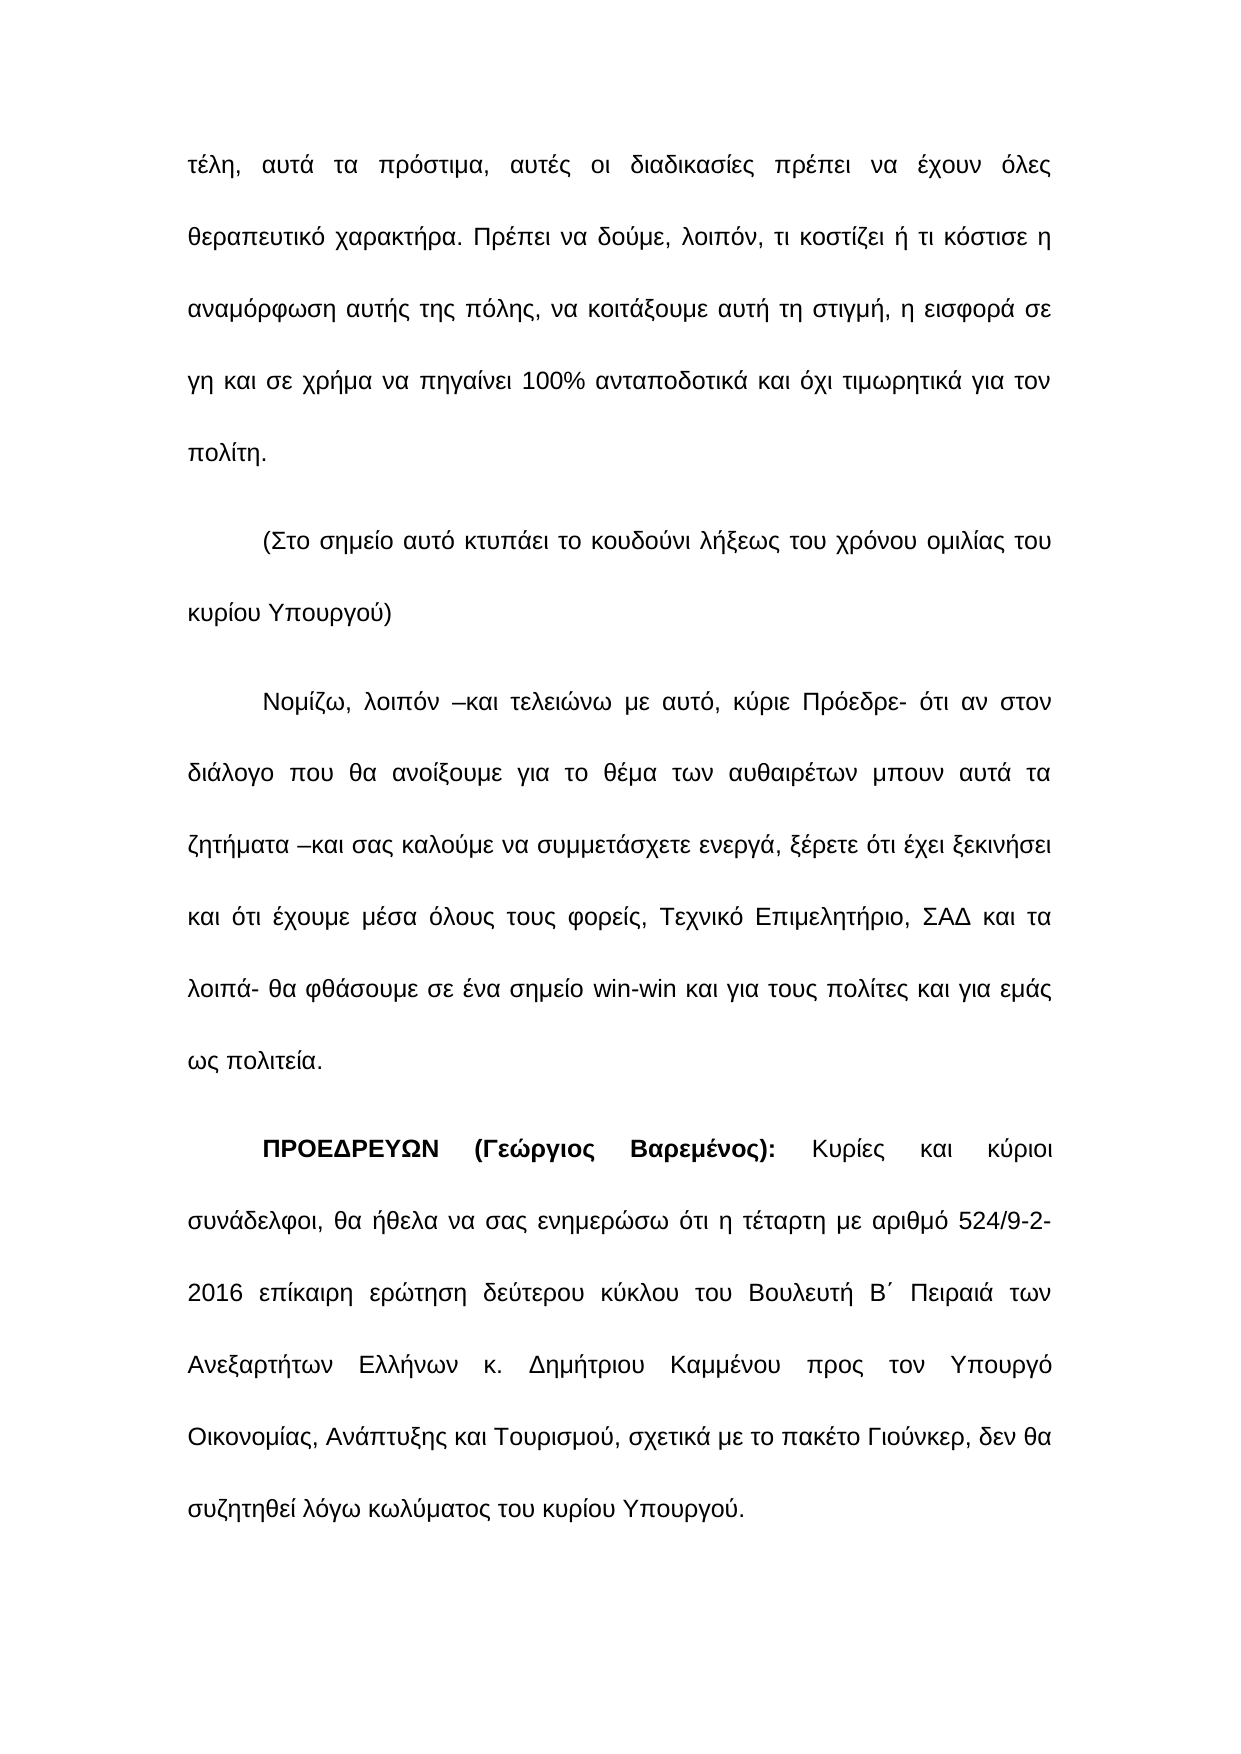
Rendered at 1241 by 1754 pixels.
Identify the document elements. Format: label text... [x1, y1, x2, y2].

text ΠΡΟΕΔΡΕΥΩΝ (Γεώργιος Βαρεμένος): Κυρίες και κύριοι συνάδελφοι, θα ήθελα να σας ενημερώσω ότι η τέταρτη με αριθμό 524/9-2-2016 επίκαιρη ερώτηση δεύτερου κύκλου του Βουλευτή Β΄ Πειραιά των Ανεξαρτήτων Ελλήνων κ. Δημήτριου Καμμένου προς τον Υπουργό Οικονομίας, Ανάπτυξης και Τουρισμού, σχετικά με το πακέτο Γιούνκερ, δεν θα συζητηθεί λόγω κωλύματος του κυρίου Υπουργού. [187, 1134, 1053, 1522]
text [187, 150, 1053, 466]
text Νομίζω, λοιπόν –και τελειώνω με αυτό, κύριε Πρόεδρε- ότι αν στον διάλογο που θα ανοίξουμε για το θέμα των αυθαιρέτων μπουν αυτά τα ζητήματα –και σας καλούμε να συμμετάσχετε ενεργά, ξέρετε ότι έχει ξεκινήσει και ότι έχουμε μέσα όλους τους φορείς, Τεχνικό Επιμελητήριο, ΣΑΔ και τα λοιπά- θα φθάσουμε σε ένα σημείο win-win και για τους πολίτες και για εμάς ως πολιτεία. [187, 686, 1053, 1074]
text (Στο σημείο αυτό κτυπάει το κουδούνι λήξεως του χρόνου ομιλίας του κυρίου Υπουργού) [187, 526, 1053, 627]
